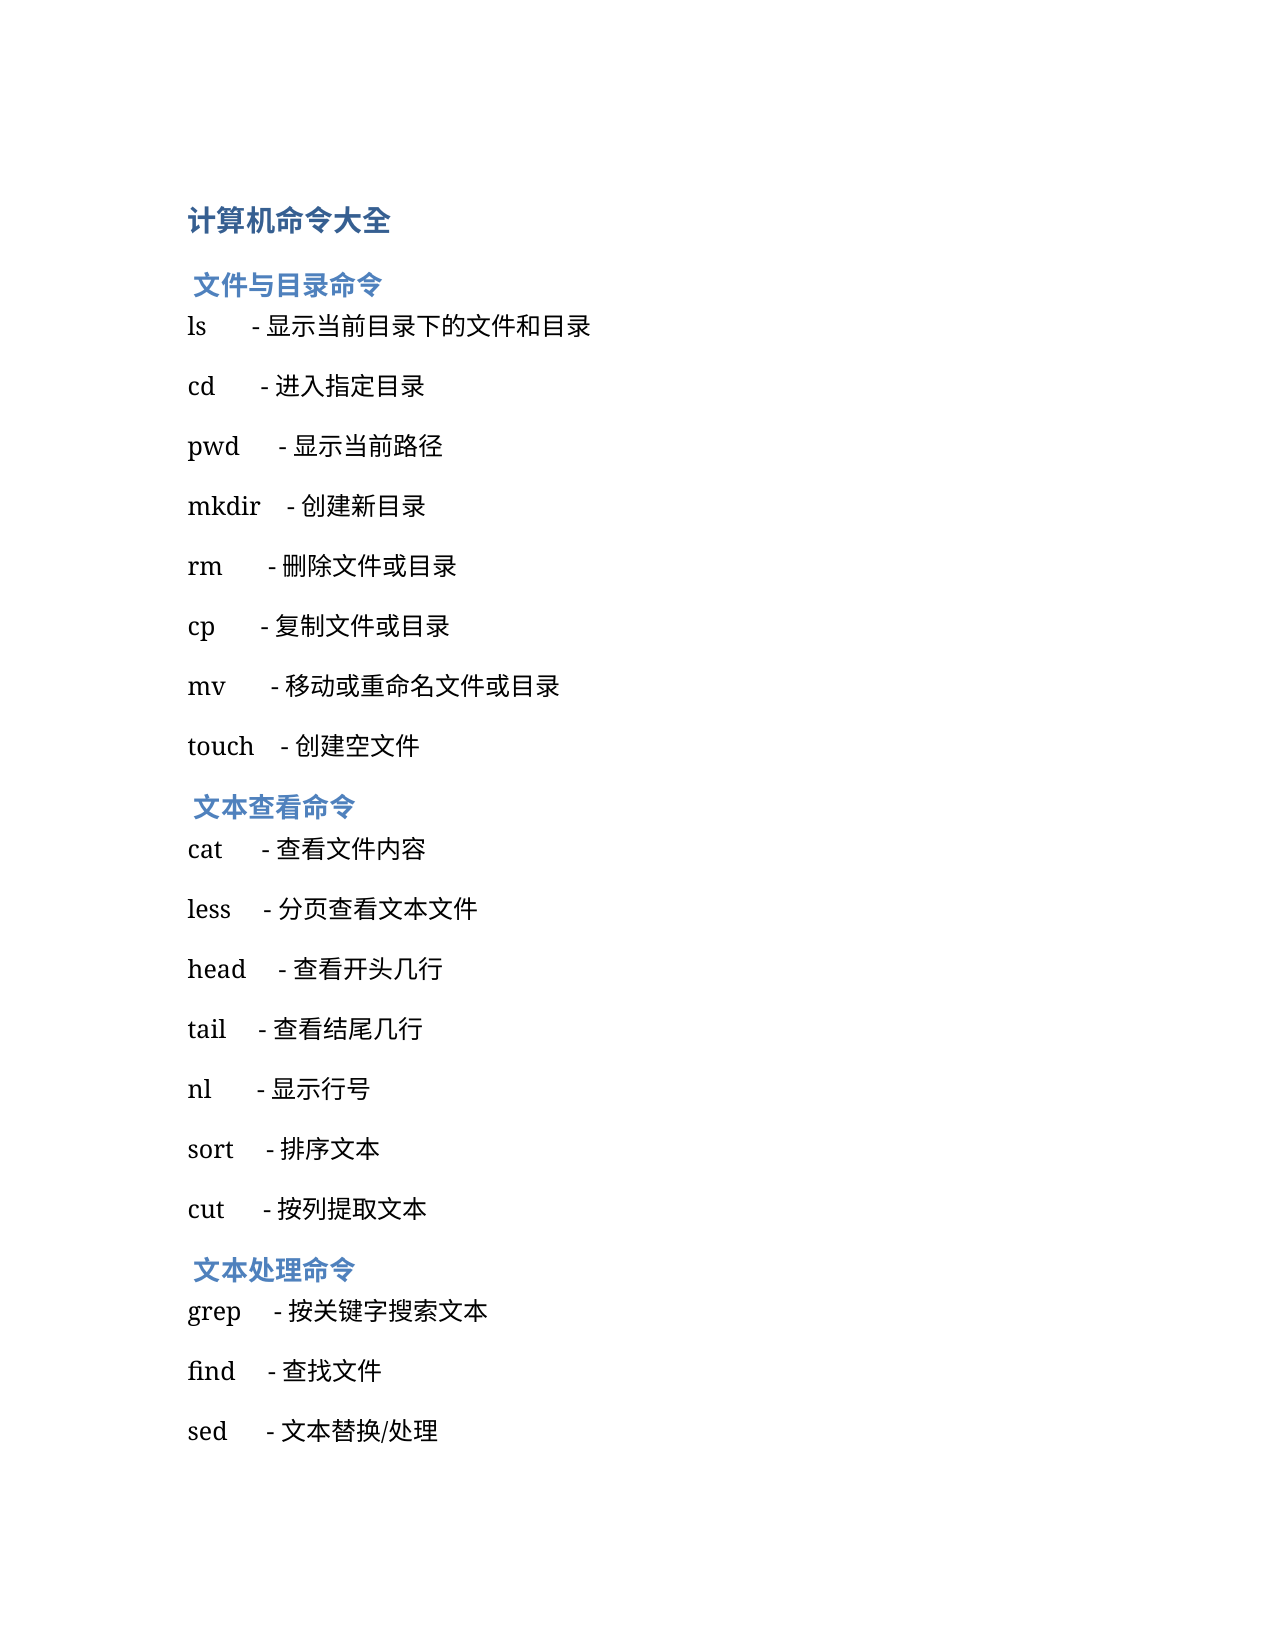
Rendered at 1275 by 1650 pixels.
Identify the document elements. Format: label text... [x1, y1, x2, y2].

text cp - 复制文件或目录 [187, 609, 1087, 643]
text rm - 删除文件或目录 [187, 549, 1087, 583]
text tail - 查看结尾几行 [187, 1011, 1087, 1045]
subtitle 文件与目录命令 [187, 266, 1087, 303]
text touch - 创建空文件 [187, 729, 1087, 763]
text head - 查看开头几行 [187, 951, 1087, 985]
text nl - 显示行号 [187, 1071, 1087, 1105]
text sort - 排序文本 [187, 1131, 1087, 1165]
text mkdir - 创建新目录 [187, 489, 1087, 523]
text cd - 进入指定目录 [187, 369, 1087, 403]
subtitle 文本处理命令 [187, 1251, 1087, 1288]
text mv - 移动或重命名文件或目录 [187, 669, 1087, 703]
text less - 分页查看文本文件 [187, 891, 1087, 925]
subtitle 文本查看命令 [187, 789, 1087, 826]
text pwd - 显示当前路径 [187, 429, 1087, 463]
text sed - 文本替换/处理 [187, 1414, 1087, 1448]
text cut - 按列提取文本 [187, 1191, 1087, 1225]
subtitle 计算机命令大全 [187, 200, 1087, 240]
text ls - 显示当前目录下的文件和目录 [187, 309, 1087, 343]
text grep - 按关键字搜索文本 [187, 1294, 1087, 1328]
text cat - 查看文件内容 [187, 831, 1087, 865]
text find - 查找文件 [187, 1354, 1087, 1388]
